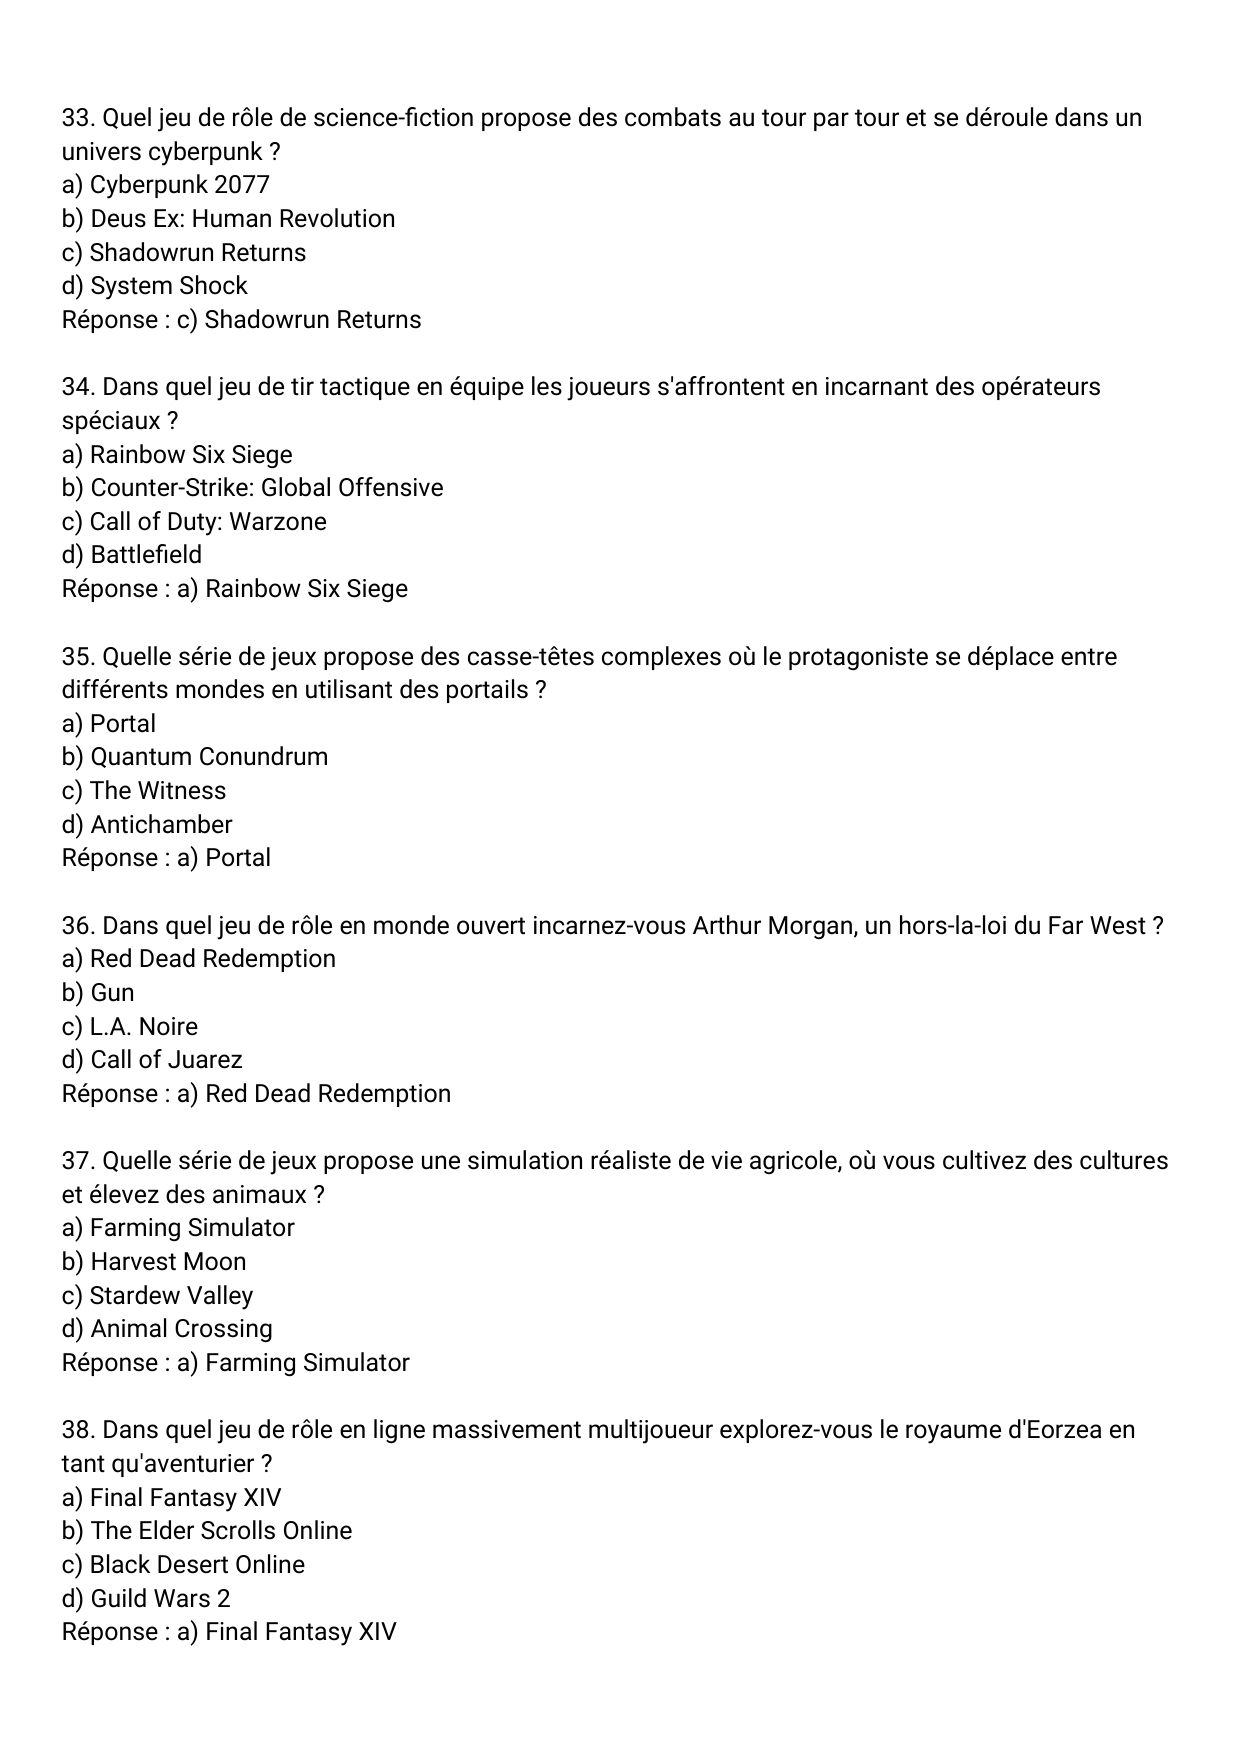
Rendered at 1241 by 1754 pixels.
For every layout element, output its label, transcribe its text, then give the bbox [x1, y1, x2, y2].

text d) Animal Crossing [61, 1314, 1183, 1344]
text b) Counter-Strike: Global Offensive [61, 473, 1183, 503]
text b) The Elder Scrolls Online [61, 1516, 1183, 1546]
text 34. Dans quel jeu de tir tactique en équipe les joueurs s'affrontent en incarnant des opérateurs spéciaux ? [61, 372, 1183, 435]
text d) Call of Juarez [61, 1045, 1183, 1075]
text b) Gun [61, 978, 1183, 1007]
text Réponse : a) Portal [61, 843, 1183, 873]
text d) Guild Wars 2 [61, 1584, 1183, 1613]
text Réponse : a) Rainbow Six Siege [61, 574, 1183, 604]
text d) Antichamber [61, 810, 1183, 839]
text 36. Dans quel jeu de rôle en monde ouvert incarnez-vous Arthur Morgan, un hors-la-loi du Far West ? [61, 911, 1183, 940]
text a) Final Fantasy XIV [61, 1483, 1183, 1512]
text d) System Shock [61, 272, 1183, 301]
text a) Portal [61, 709, 1183, 738]
text a) Farming Simulator [61, 1214, 1183, 1243]
text c) L.A. Noire [61, 1012, 1183, 1041]
text b) Quantum Conundrum [61, 743, 1183, 772]
text Réponse : c) Shadowrun Returns [61, 305, 1183, 334]
text b) Harvest Moon [61, 1247, 1183, 1277]
text c) The Witness [61, 776, 1183, 806]
text c) Stardew Valley [61, 1281, 1183, 1310]
text a) Rainbow Six Siege [61, 440, 1183, 469]
text c) Shadowrun Returns [61, 238, 1183, 267]
text b) Deus Ex: Human Revolution [61, 204, 1183, 233]
text c) Call of Duty: Warzone [61, 507, 1183, 536]
text Réponse : a) Final Fantasy XIV [61, 1617, 1183, 1647]
text Réponse : a) Red Dead Redemption [61, 1079, 1183, 1108]
text a) Cyberpunk 2077 [61, 171, 1183, 200]
text 35. Quelle série de jeux propose des casse-têtes complexes où le protagoniste se déplace entre différents mondes en utilisant des portails ? [61, 642, 1183, 704]
text d) Battlefield [61, 541, 1183, 570]
text a) Red Dead Redemption [61, 944, 1183, 974]
text 33. Quel jeu de rôle de science-fiction propose des combats au tour par tour et se déroule dans un univers cyberpunk ? [61, 103, 1183, 166]
text 38. Dans quel jeu de rôle en ligne massivement multijoueur explorez-vous le royaume d'Eorzea en tant qu'aventurier ? [61, 1416, 1183, 1478]
text 37. Quelle série de jeux propose une simulation réaliste de vie agricole, où vous cultivez des cultures et élevez des animaux ? [61, 1146, 1183, 1209]
text c) Black Desert Online [61, 1550, 1183, 1579]
text Réponse : a) Farming Simulator [61, 1348, 1183, 1377]
